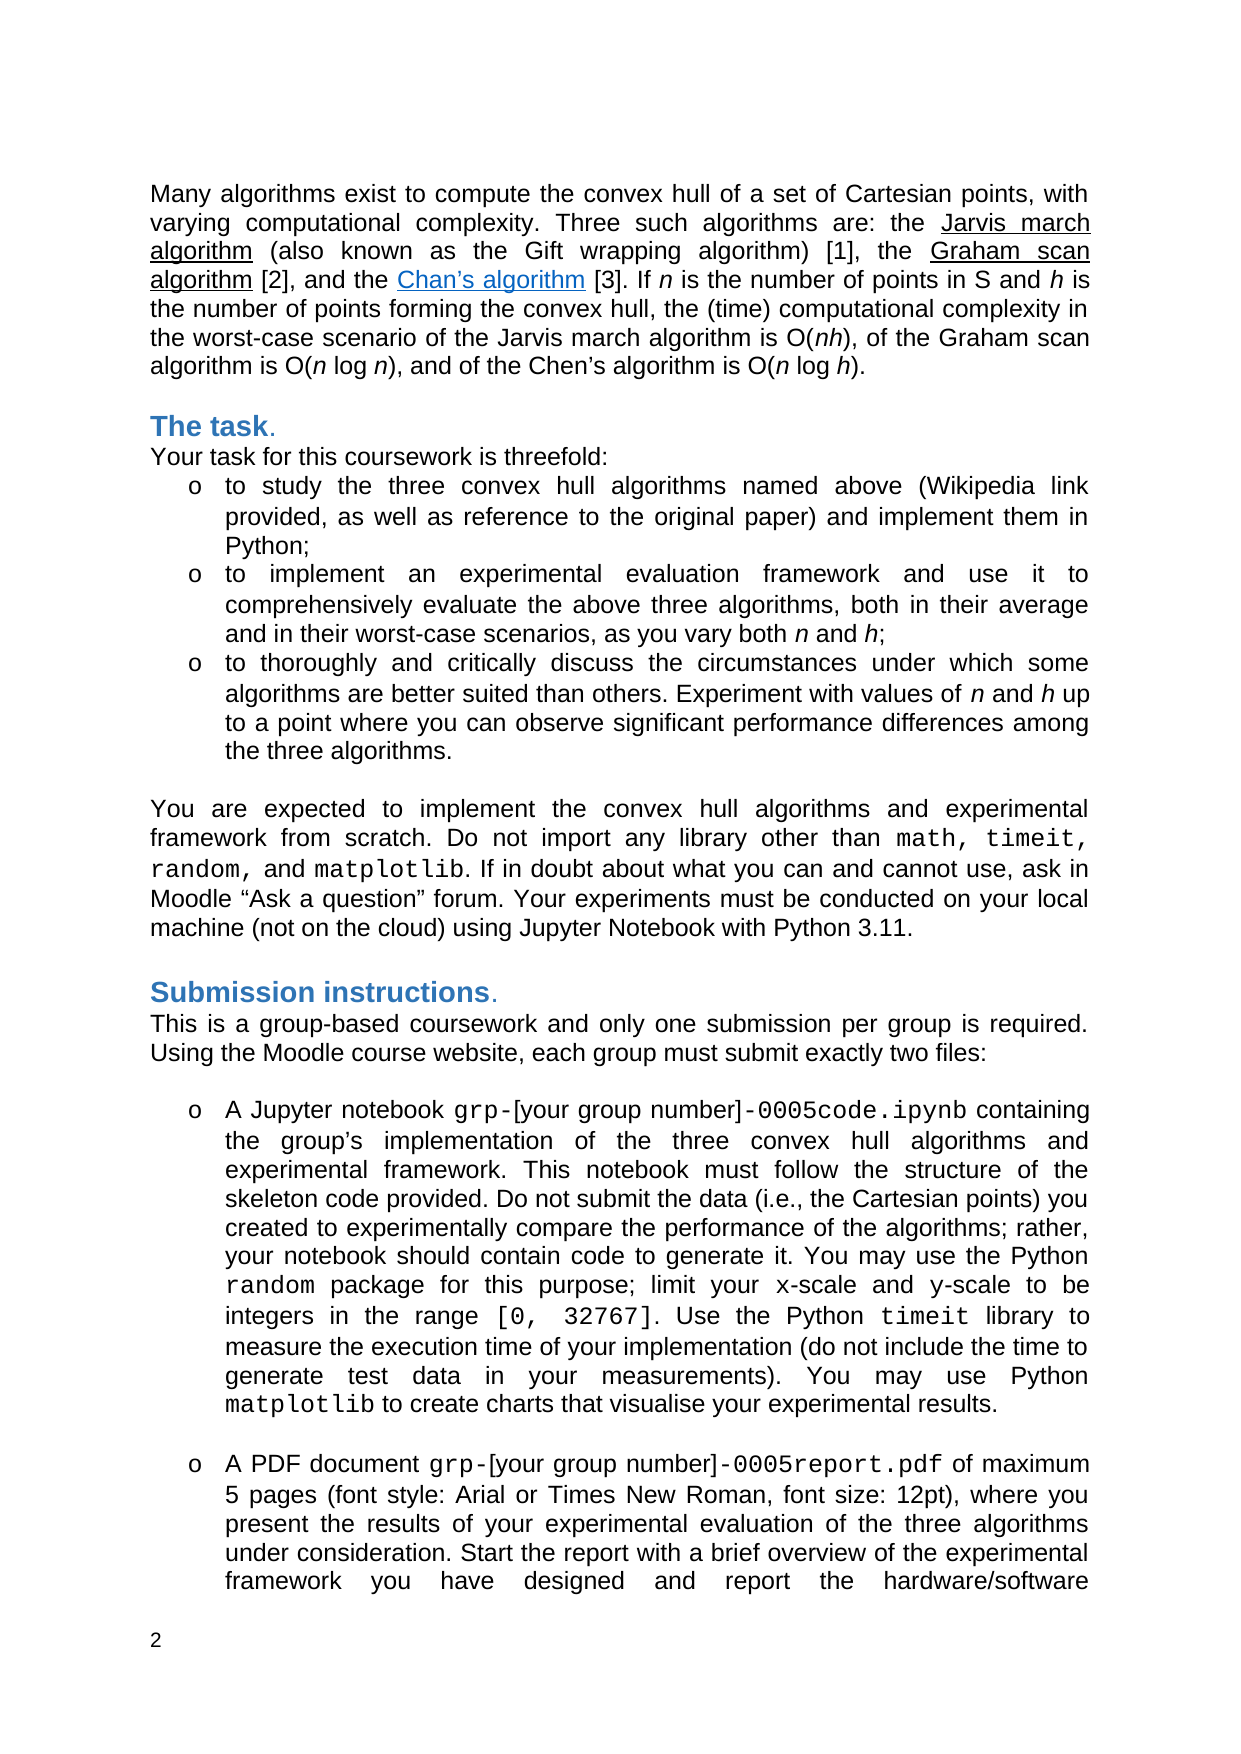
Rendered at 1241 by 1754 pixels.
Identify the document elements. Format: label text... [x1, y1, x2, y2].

text Your task for this coursework is threefold: [150, 442, 1090, 471]
text The task. [150, 409, 1090, 442]
text You are expected to implement the convex hull algorithms and experimental framework from scratch. Do not import any library other than math, timeit, random, and matplotlib. If in doubt about what you can and cannot use, ask in Moodle “Ask a question” forum. Your experiments must be conducted on your local machine (not on the cloud) using Jupyter Notebook with Python 3.11. [150, 794, 1090, 942]
list A Jupyter notebook grp-[your group number]-0005code.ipynb containing the group’s implementation of the three convex hull algorithms and experimental framework. This notebook must follow the structure of the skeleton code provided. Do not submit the data (i.e., the Cartesian points) you created to experimentally compare the performance of the algorithms; rather, your notebook should contain code to generate it. You may use the Python random package for this purpose; limit your x-scale and y-scale to be integers in the range [0, 32767]. Use the Python timeit library to measure the execution time of your implementation (do not include the time to generate test data in your measurements). You may use Python matplotlib to create charts that visualise your experimental results. [187, 1095, 1090, 1420]
list to thoroughly and critically discuss the circumstances under which some algorithms are better suited than others. Experiment with values of n and h up to a point where you can observe significant performance differences among the three algorithms. [187, 648, 1090, 765]
text Submission instructions. [150, 976, 1090, 1009]
text Many algorithms exist to compute the convex hull of a set of Cartesian points, with varying computational complexity. Three such algorithms are: the Jarvis march algorithm (also known as the Gift wrapping algorithm) [1], the Graham scan algorithm [2], and the Chan’s algorithm [3]. If n is the number of points in S and h is the number of points forming the convex hull, the (time) computational complexity in the worst-case scenario of the Jarvis march algorithm is O(nh), of the Graham scan algorithm is O(n log n), and of the Chen’s algorithm is O(n log h). [150, 179, 1090, 380]
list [187, 1449, 1090, 1595]
list to implement an experimental evaluation framework and use it to comprehensively evaluate the above three algorithms, both in their average and in their worst-case scenarios, as you vary both n and h; [187, 559, 1090, 648]
list to study the three convex hull algorithms named above (Wikipedia link provided, as well as reference to the original paper) and implement them in Python; [187, 471, 1090, 559]
text This is a group-based coursework and only one submission per group is required. Using the Moodle course website, each group must submit exactly two files: [150, 1009, 1090, 1067]
